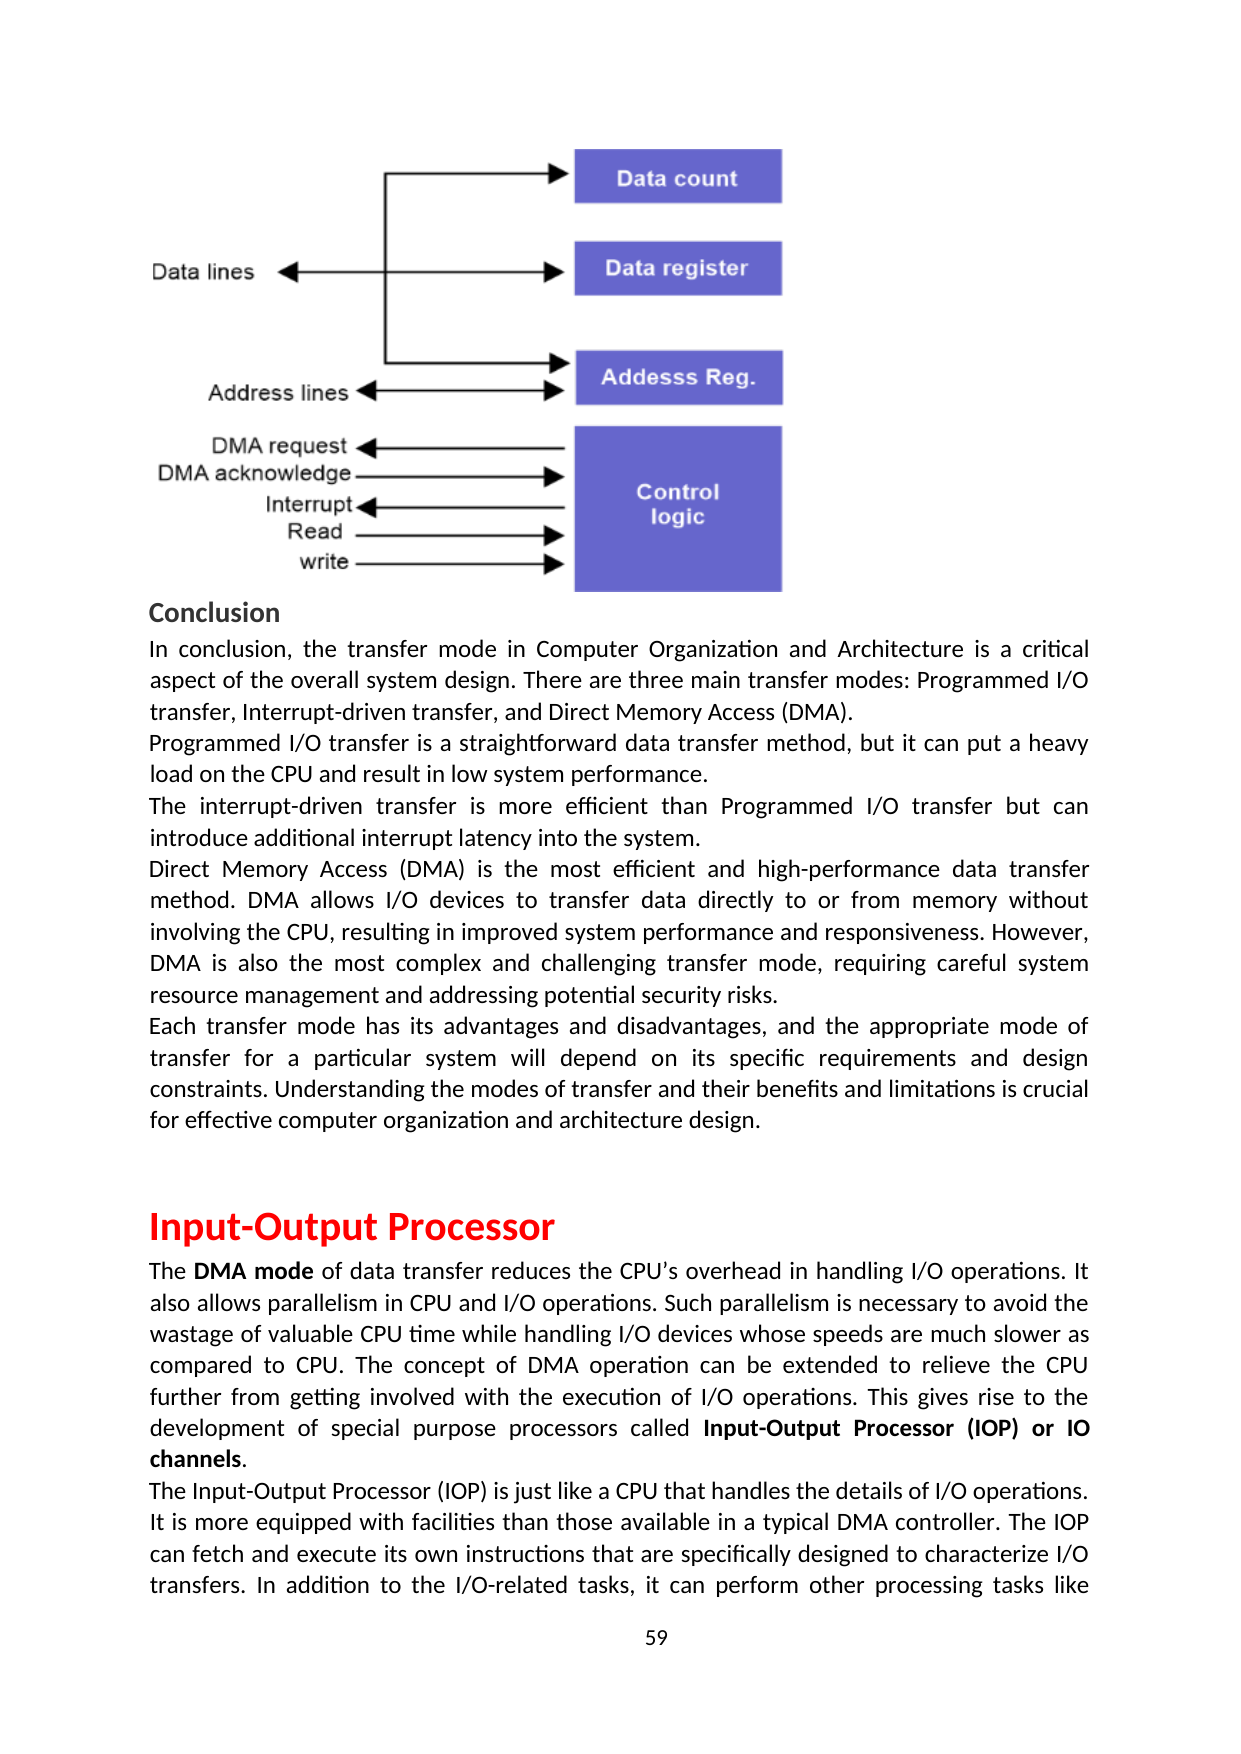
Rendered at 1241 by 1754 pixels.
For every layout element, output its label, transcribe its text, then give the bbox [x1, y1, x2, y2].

text The DMA mode of data transfer reduces the CPU’s overhead in handling I/O operations. It also allows parallelism in CPU and I/O operations. Such parallelism is necessary to avoid the wastage of valuable CPU time while handling I/O devices whose speeds are much slower as compared to CPU. The concept of DMA operation can be extended to relieve the CPU further from getting involved with the execution of I/O operations. This gives rise to the development of special purpose processors called Input-Output Processor (IOP) or IO channels. [148, 1255, 1091, 1474]
picture [153, 149, 784, 592]
text Conclusion [148, 594, 1162, 630]
text Programmed I/O transfer is a straightforward data transfer method, but it can put a heavy load on the CPU and result in low system performance. [148, 727, 1091, 789]
text Each transfer mode has its advantages and disadvantages, and the appropriate mode of transfer for a particular system will depend on its specific requirements and design constraints. Understanding the modes of transfer and their benefits and limitations is crucial for effective computer organization and architecture design. [148, 1010, 1091, 1135]
subtitle Input-Output Processor [148, 1200, 1162, 1251]
text In conclusion, the transfer mode in Computer Organization and Architecture is a critical aspect of the overall system design. There are three main transfer modes: Programmed I/O transfer, Interrupt-driven transfer, and Direct Memory Access (DMA). [148, 633, 1091, 726]
text Direct Memory Access (DMA) is the most efficient and high-performance data transfer method. DMA allows I/O devices to transfer data directly to or from memory without involving the CPU, resulting in improved system performance and responsiveness. However, DMA is also the most complex and challenging transfer mode, requiring careful system resource management and addressing potential security risks. [148, 853, 1091, 1009]
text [148, 1475, 1091, 1600]
text The interrupt-driven transfer is more efficient than Programmed I/O transfer but can introduce additional interrupt latency into the system. [148, 790, 1091, 852]
